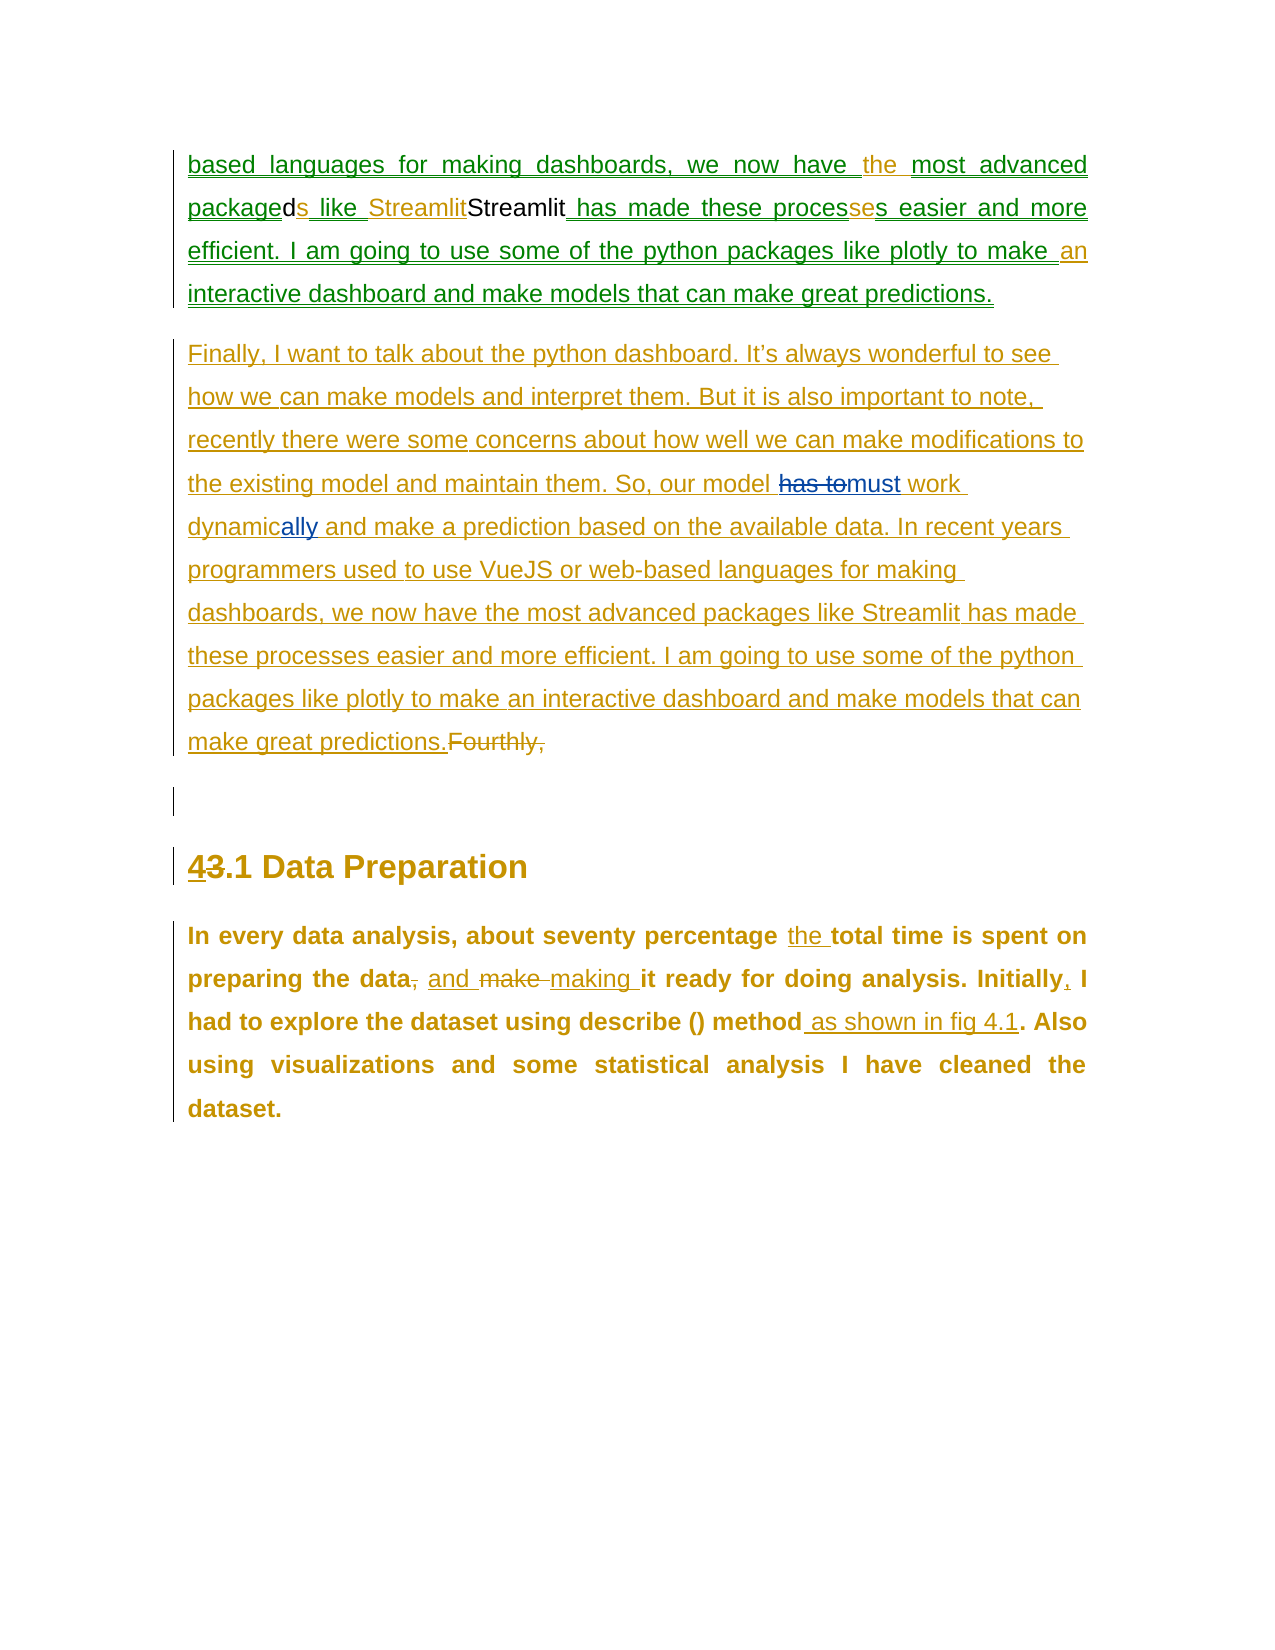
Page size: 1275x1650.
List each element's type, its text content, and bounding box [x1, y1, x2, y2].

text .1 Data Preparation [187, 847, 1087, 885]
text In every data analysis, about seventy percentage total time is spent on preparing the data it ready for doing analysis. Initially I had to explore the dataset using describe () method. Also using visualizations and some statistical analysis I have cleaned the dataset. [187, 921, 1087, 1122]
